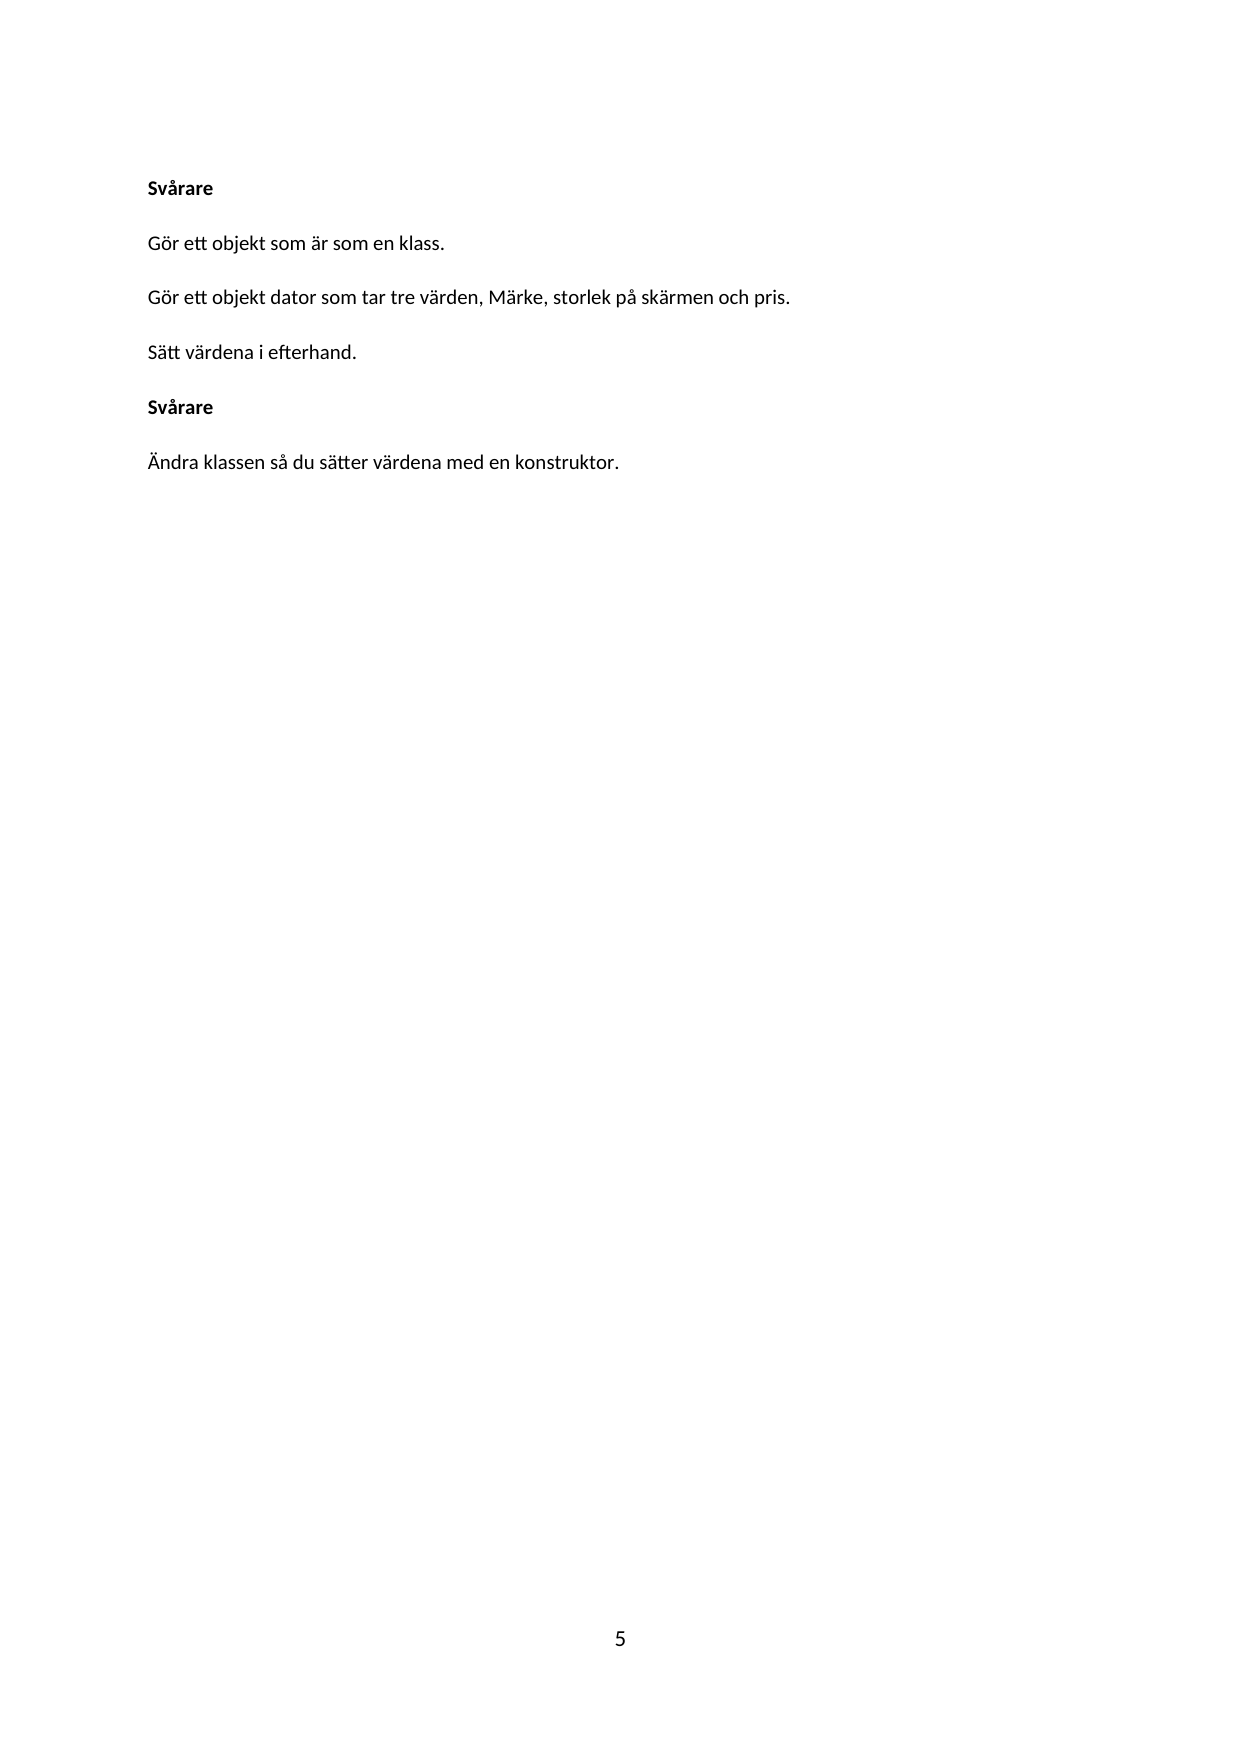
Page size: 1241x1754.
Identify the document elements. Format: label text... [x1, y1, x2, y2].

text Gör ett objekt dator som tar tre värden, Märke, storlek på skärmen och pris. [148, 284, 1093, 310]
text Svårare [148, 175, 1093, 200]
text Sätt värdena i efterhand. [148, 339, 1093, 365]
text Gör ett objekt som är som en klass. [148, 230, 1093, 255]
text Svårare [148, 394, 1093, 419]
text Ändra klassen så du sätter värdena med en konstruktor. [148, 449, 1093, 474]
